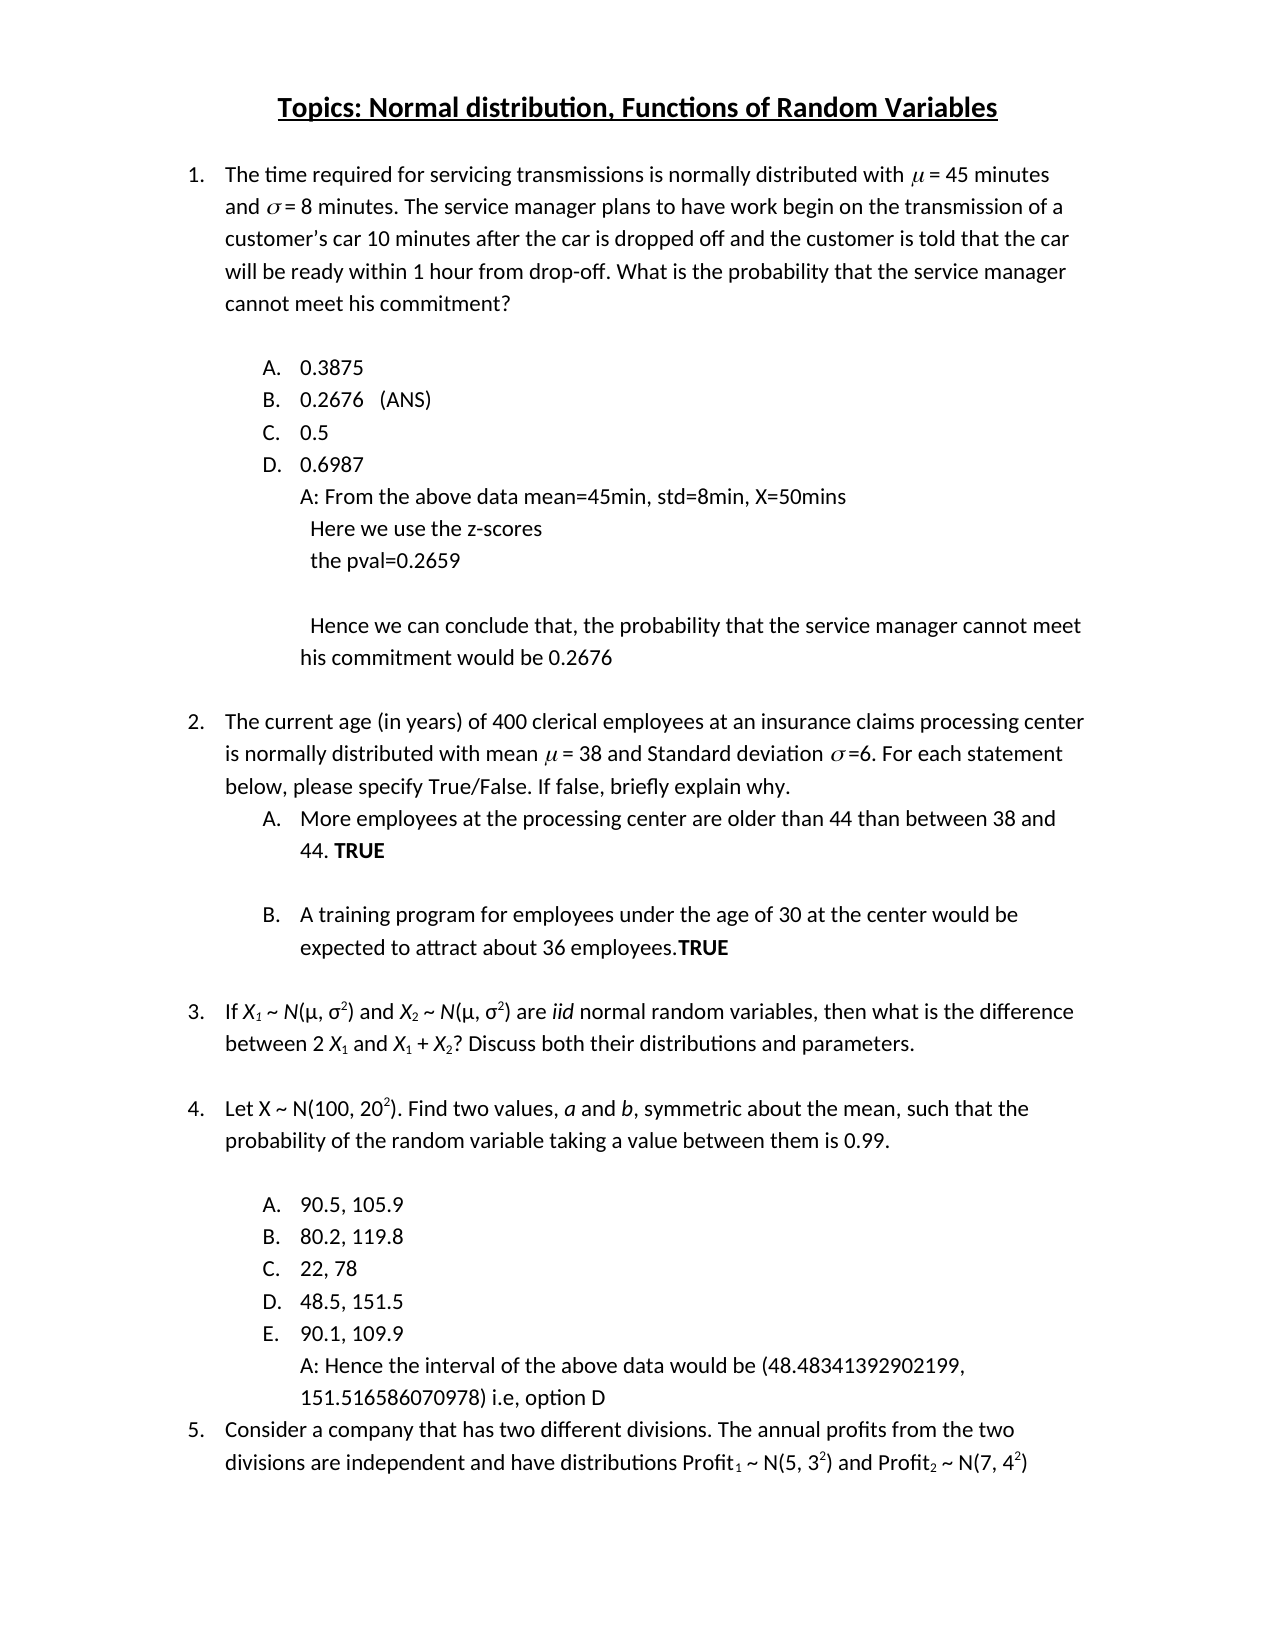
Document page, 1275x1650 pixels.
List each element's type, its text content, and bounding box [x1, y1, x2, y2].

list A training program for employees under the age of 30 at the center would be expected to attract about 36 employees.TRUE [262, 901, 1087, 961]
list The time required for servicing transmissions is normally distributed with = 45 minutes and = 8 minutes. The service manager plans to have work begin on the transmission of a customer’s car 10 minutes after the car is dropped off and the customer is told that the car will be ready within 1 hour from drop-off. What is the probability that the service manager cannot meet his commitment? [187, 160, 1087, 317]
text Hence we can conclude that, the probability that the service manager cannot meet his commitment would be 0.2676 [300, 611, 1087, 671]
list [187, 1416, 1087, 1476]
list The current age (in years) of 400 clerical employees at an insurance claims processing center is normally distributed with mean = 38 and Standard deviation =6. For each statement below, please specify True/False. If false, briefly explain why. [187, 707, 1087, 800]
list 0.5 [262, 418, 1087, 446]
text the pval=0.2659 [300, 546, 1087, 574]
list 22, 78 [262, 1254, 1087, 1283]
list 90.1, 109.9 [262, 1319, 1087, 1347]
list If X1 ~ N(μ, σ2) and X2 ~ N(μ, σ2) are iid normal random variables, then what is the difference between 2 X1 and X1 + X2? Discuss both their distributions and parameters. [187, 997, 1087, 1057]
text A: From the above data mean=45min, std=8min, X=50mins [300, 482, 1087, 510]
list 48.5, 151.5 [262, 1287, 1087, 1315]
list 80.2, 119.8 [262, 1222, 1087, 1250]
list 90.5, 105.9 [262, 1190, 1087, 1218]
text Here we use the z-scores [300, 514, 1087, 542]
list 0.2676 (ANS) [262, 386, 1087, 413]
list More employees at the processing center are older than 44 than between 38 and 44. TRUE [262, 804, 1087, 864]
text A: Hence the interval of the above data would be (48.48341392902199, 151.516586070978) i.e, option D [300, 1351, 1087, 1411]
text Topics: Normal distribution, Functions of Random Variables [187, 89, 1087, 124]
list 0.3875 [262, 353, 1087, 381]
list 0.6987 [262, 450, 1087, 478]
list Let X ~ N(100, 202). Find two values, a and b, symmetric about the mean, such that the probability of the random variable taking a value between them is 0.99. [187, 1094, 1087, 1154]
